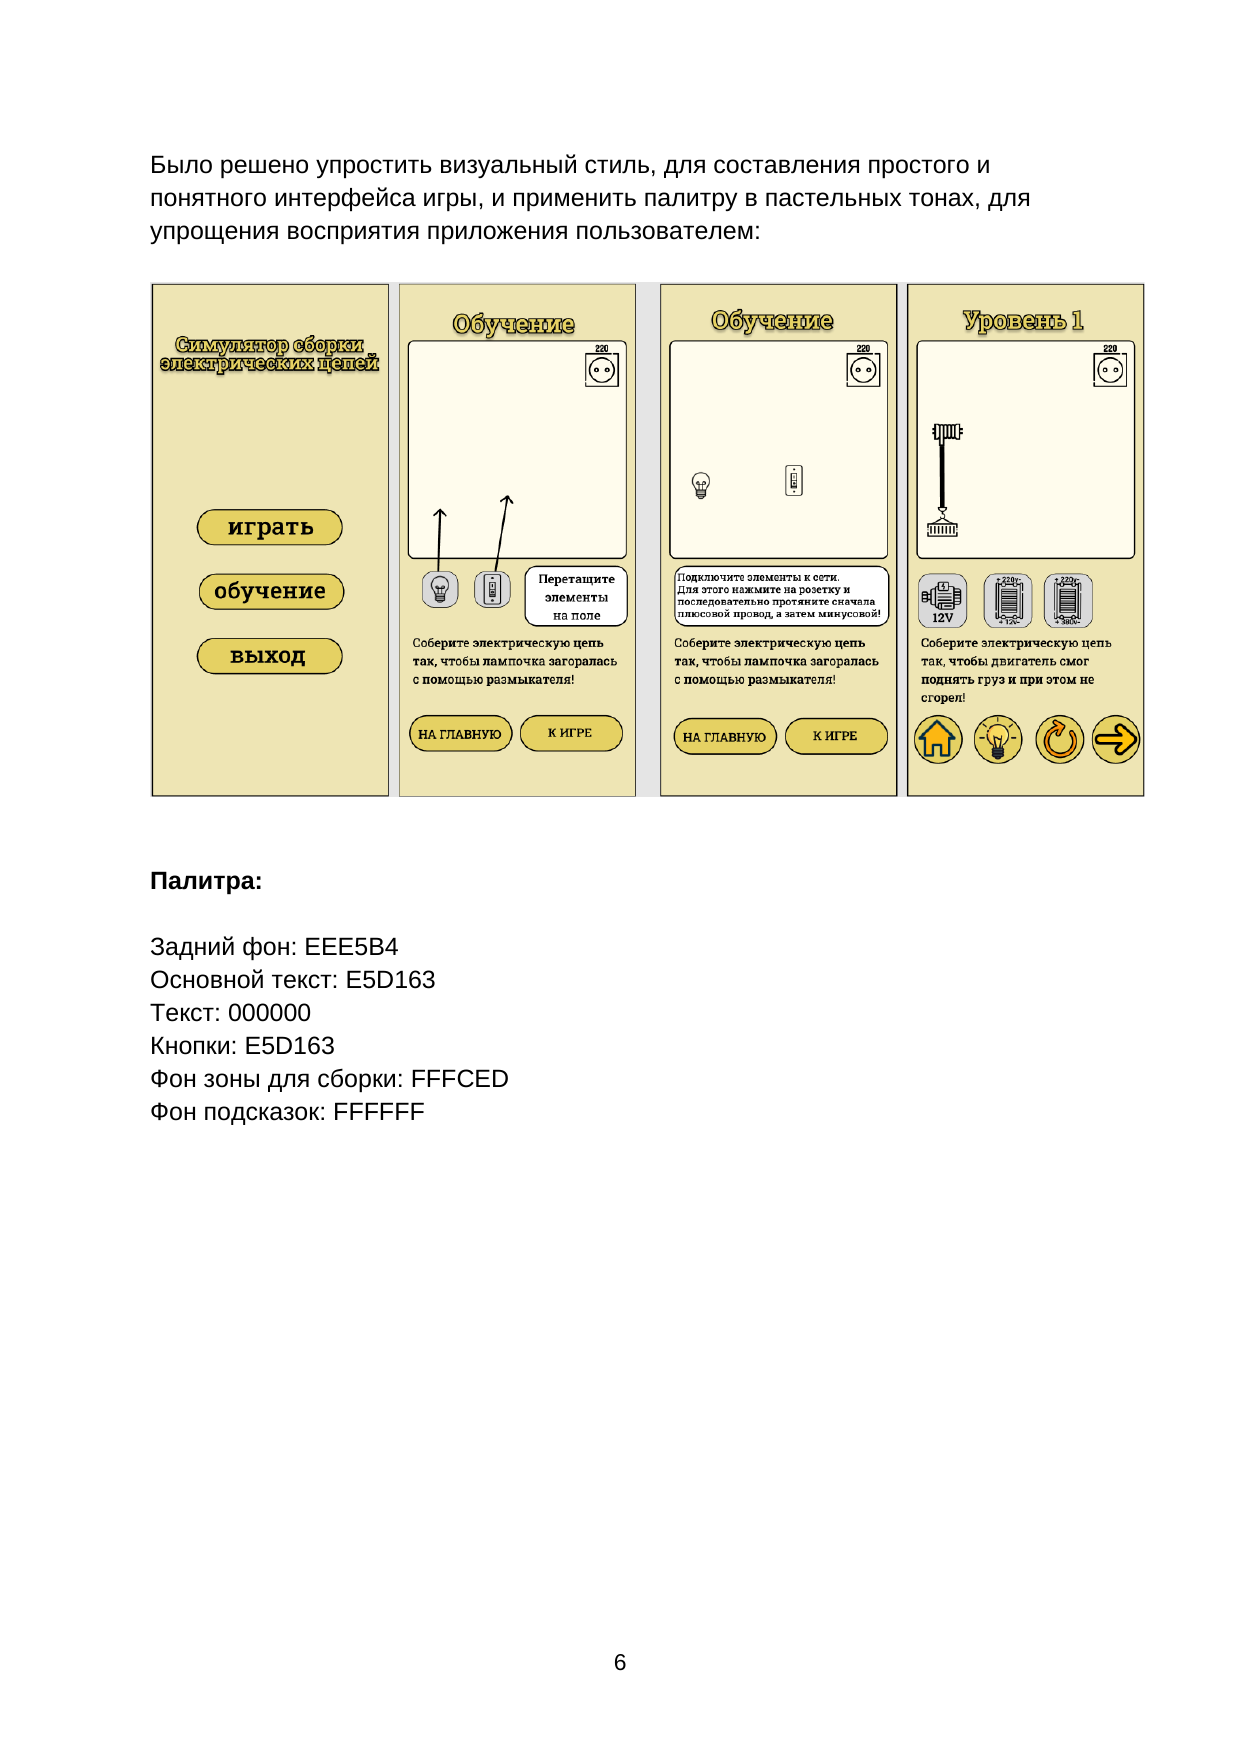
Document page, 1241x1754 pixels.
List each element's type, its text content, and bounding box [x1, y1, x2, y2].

text Фон зоны для сборки: FFFCED [150, 1064, 1090, 1093]
text Задний фон: EEE5B4 [150, 932, 1090, 961]
text Фон подсказок: FFFFFF [150, 1097, 1090, 1126]
text Текст: 000000 [150, 998, 1090, 1027]
text Палитра: [150, 866, 1090, 895]
picture [150, 282, 1145, 797]
text Основной текст: E5D163 [150, 965, 1090, 994]
text Было решено упростить визуальный стиль, для составления простого и понятного интерфейса игры, и применить палитру в пастельных тонах, для упрощения восприятия приложения пользователем: [150, 150, 1090, 245]
text Кнопки: E5D163 [150, 1031, 1090, 1060]
